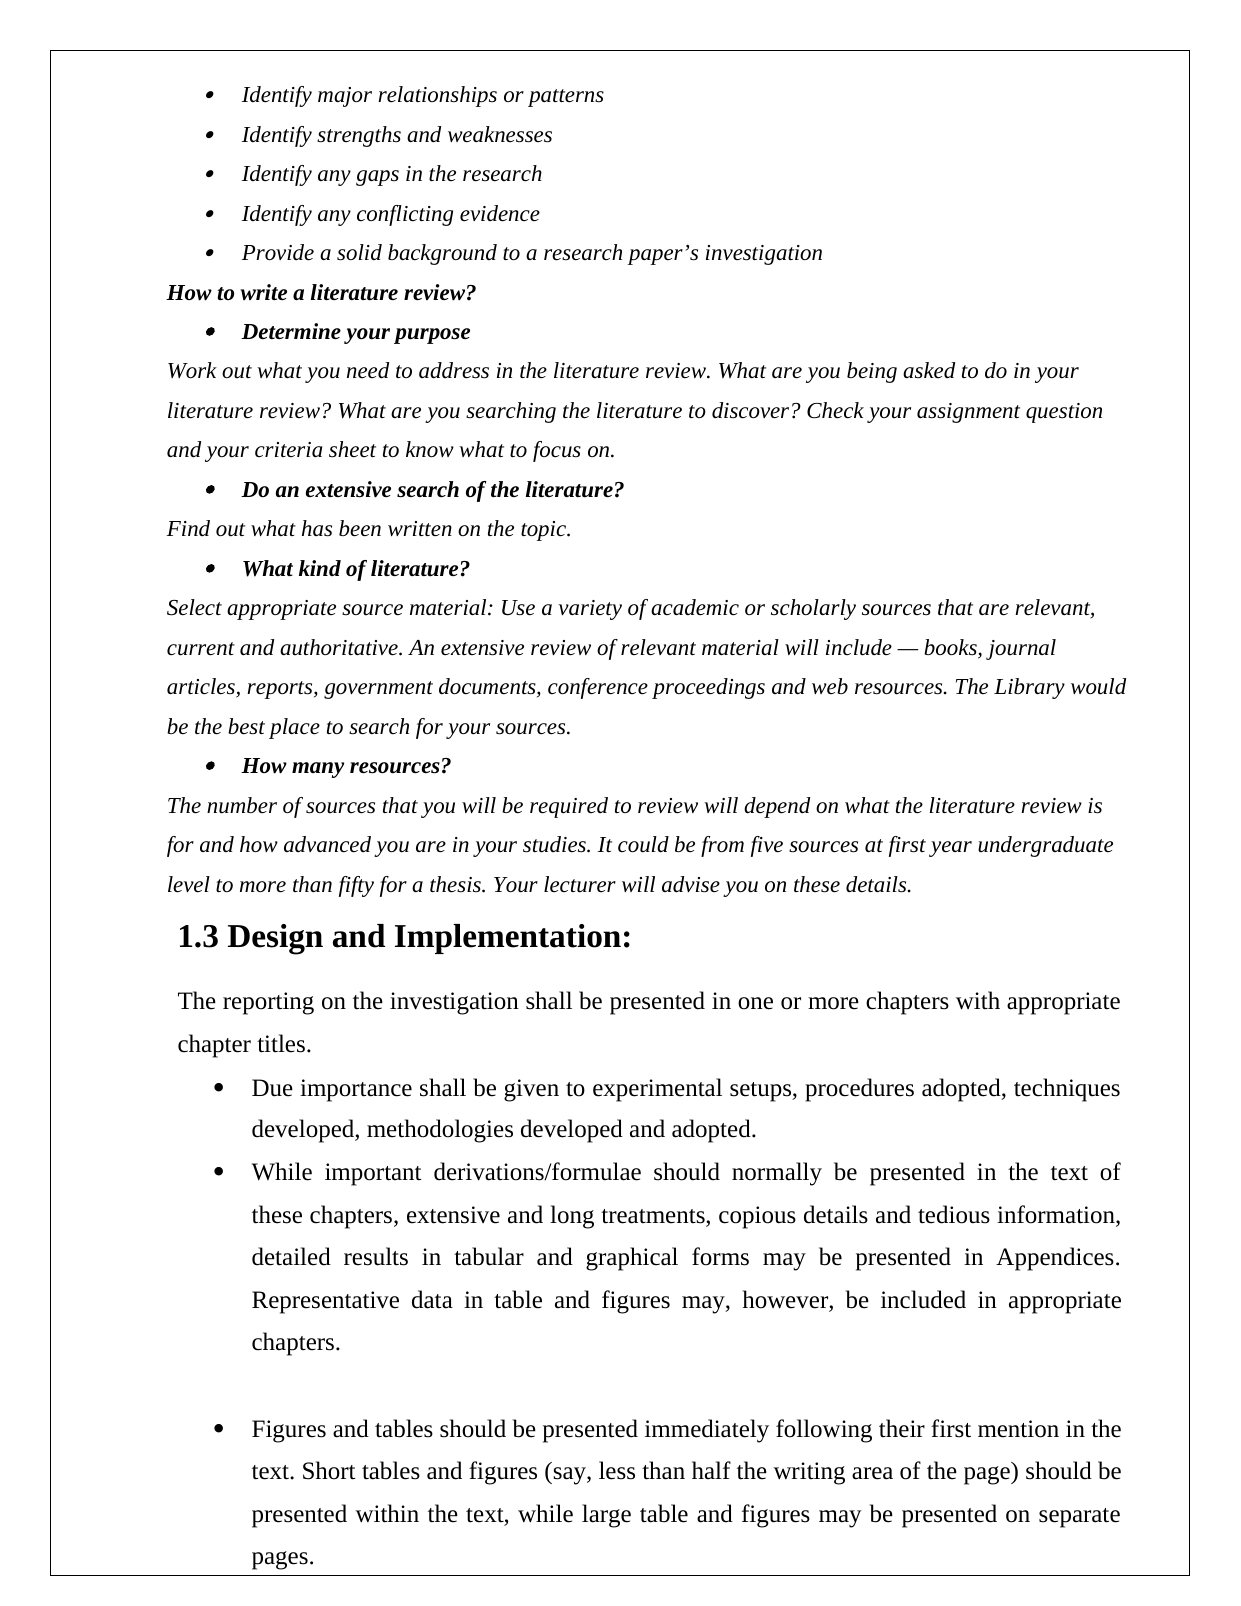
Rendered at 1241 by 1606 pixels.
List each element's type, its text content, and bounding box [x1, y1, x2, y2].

list While important derivations/formulae should normally be presented in the text of these chapters, extensive and long treatments, copious details and tedious information, detailed results in tabular and graphical forms may be presented in Appendices. Representative data in table and figures may, however, be included in appropriate chapters. [214, 1157, 1122, 1356]
list Identify any conflicting evidence [204, 200, 1134, 226]
text The reporting on the investigation shall be presented in one or more chapters with appropriate chapter titles. [177, 986, 1122, 1058]
text Find out what has been written on the topic. [167, 516, 1134, 542]
list Determine your purpose [204, 318, 1134, 344]
list Identify major relationships or patterns [204, 81, 1134, 108]
list Identify strengths and weaknesses [204, 121, 1134, 147]
text Select appropriate source material: Use a variety of academic or scholarly sources that are relevant, current and authoritative. An extensive review of relevant material will include — books, journal articles, reports, government documents, conference proceedings and web resources. The Library would be the best place to search for your sources. [167, 594, 1134, 739]
list Due importance shall be given to experimental setups, procedures adopted, techniques developed, methodologies developed and adopted. [214, 1073, 1122, 1143]
list What kind of literature? [204, 555, 1134, 581]
list Provide a solid background to a research paper’s investigation [204, 239, 1134, 266]
list Do an extensive search of the literature? [204, 476, 1134, 502]
text Work out what you need to address in the literature review. What are you being asked to do in your literature review? What are you searching the literature to discover? Check your assignment question and your criteria sheet to know what to focus on. [167, 358, 1134, 463]
subtitle Design and Implementation: [177, 917, 1134, 955]
list Figures and tables should be presented immediately following their first mention in the text. Short tables and figures (say, less than half the writing area of the page) should be presented within the text, while large table and figures may be presented on separate pages. [214, 1414, 1122, 1570]
text How to write a literature review? [167, 279, 1134, 305]
list How many resources? [204, 752, 1134, 779]
list Identify any gaps in the research [204, 160, 1134, 187]
text The number of sources that you will be required to review will depend on what the literature review is for and how advanced you are in your studies. It could be from five sources at first year undergraduate level to more than fifty for a thesis. Your lecturer will advise you on these details. [167, 792, 1134, 897]
